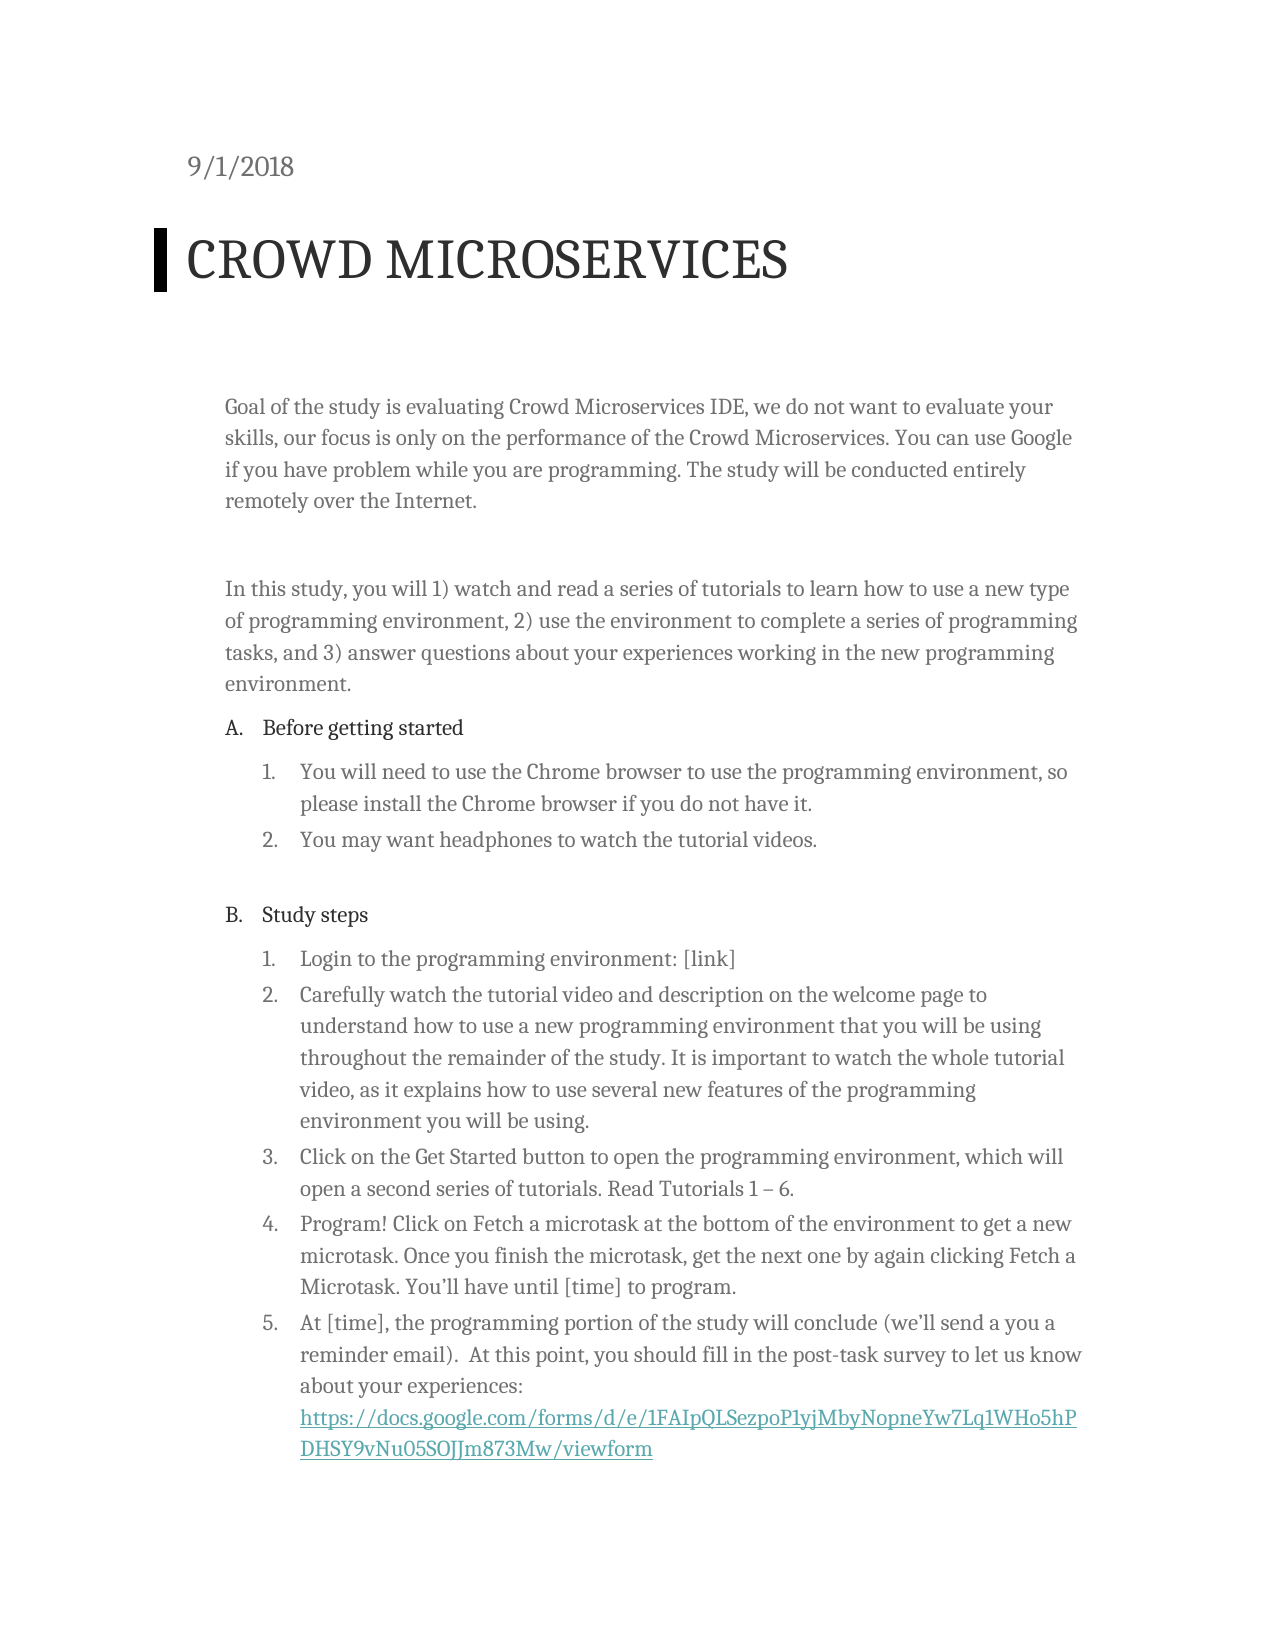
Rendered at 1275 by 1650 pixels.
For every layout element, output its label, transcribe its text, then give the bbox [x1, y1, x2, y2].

subtitle Carefully watch the tutorial video and description on the welcome page to understand how to use a new programming environment that you will be using throughout the remainder of the study. It is important to watch the whole tutorial video, as it explains how to use several new features of the programming environment you will be using. [262, 982, 1087, 1134]
subtitle You may want headphones to watch the tutorial videos. [262, 826, 1087, 853]
subtitle Login to the programming environment: [link] [262, 946, 1087, 972]
subtitle Program! Click on Fetch a microtask at the bottom of the environment to get a new microtask. Once you finish the microtask, get the next one by again clicking Fetch a Microtask. You’ll have until [time] to program. [262, 1211, 1087, 1301]
subtitle Study steps [225, 902, 1087, 928]
subtitle You will need to use the Chrome browser to use the programming environment, so please install the Chrome browser if you do not have it. [262, 759, 1087, 817]
title Crowd Microservices [167, 228, 1087, 292]
text In this study, you will 1) watch and read a series of tutorials to learn how to use a new type of programming environment, 2) use the environment to complete a series of programming tasks, and 3) answer questions about your experiences working in the new programming environment. [225, 576, 1087, 697]
subtitle Click on the Get Started button to open the programming environment, which will open a second series of tutorials. Read Tutorials 1 – 6. [262, 1144, 1087, 1202]
text 9/1/2018 [187, 150, 1087, 183]
subtitle At [time], the programming portion of the study will conclude (we’ll send a you a reminder email). At this point, you should fill in the post-task survey to let us know about your experiences: https://docs.google.com/forms/d/e/1FAIpQLSezpoP1yjMbyNopneYw7Lq1WHo5hPDHSY9vNu05SOJJm873Mw/viewform [262, 1310, 1087, 1462]
subtitle Before getting started [225, 715, 1087, 741]
text Goal of the study is evaluating Crowd Microservices IDE, we do not want to evaluate your skills, our focus is only on the performance of the Crowd Microservices. You can use Google if you have problem while you are programming. The study will be conducted entirely remotely over the Internet. [225, 393, 1087, 514]
